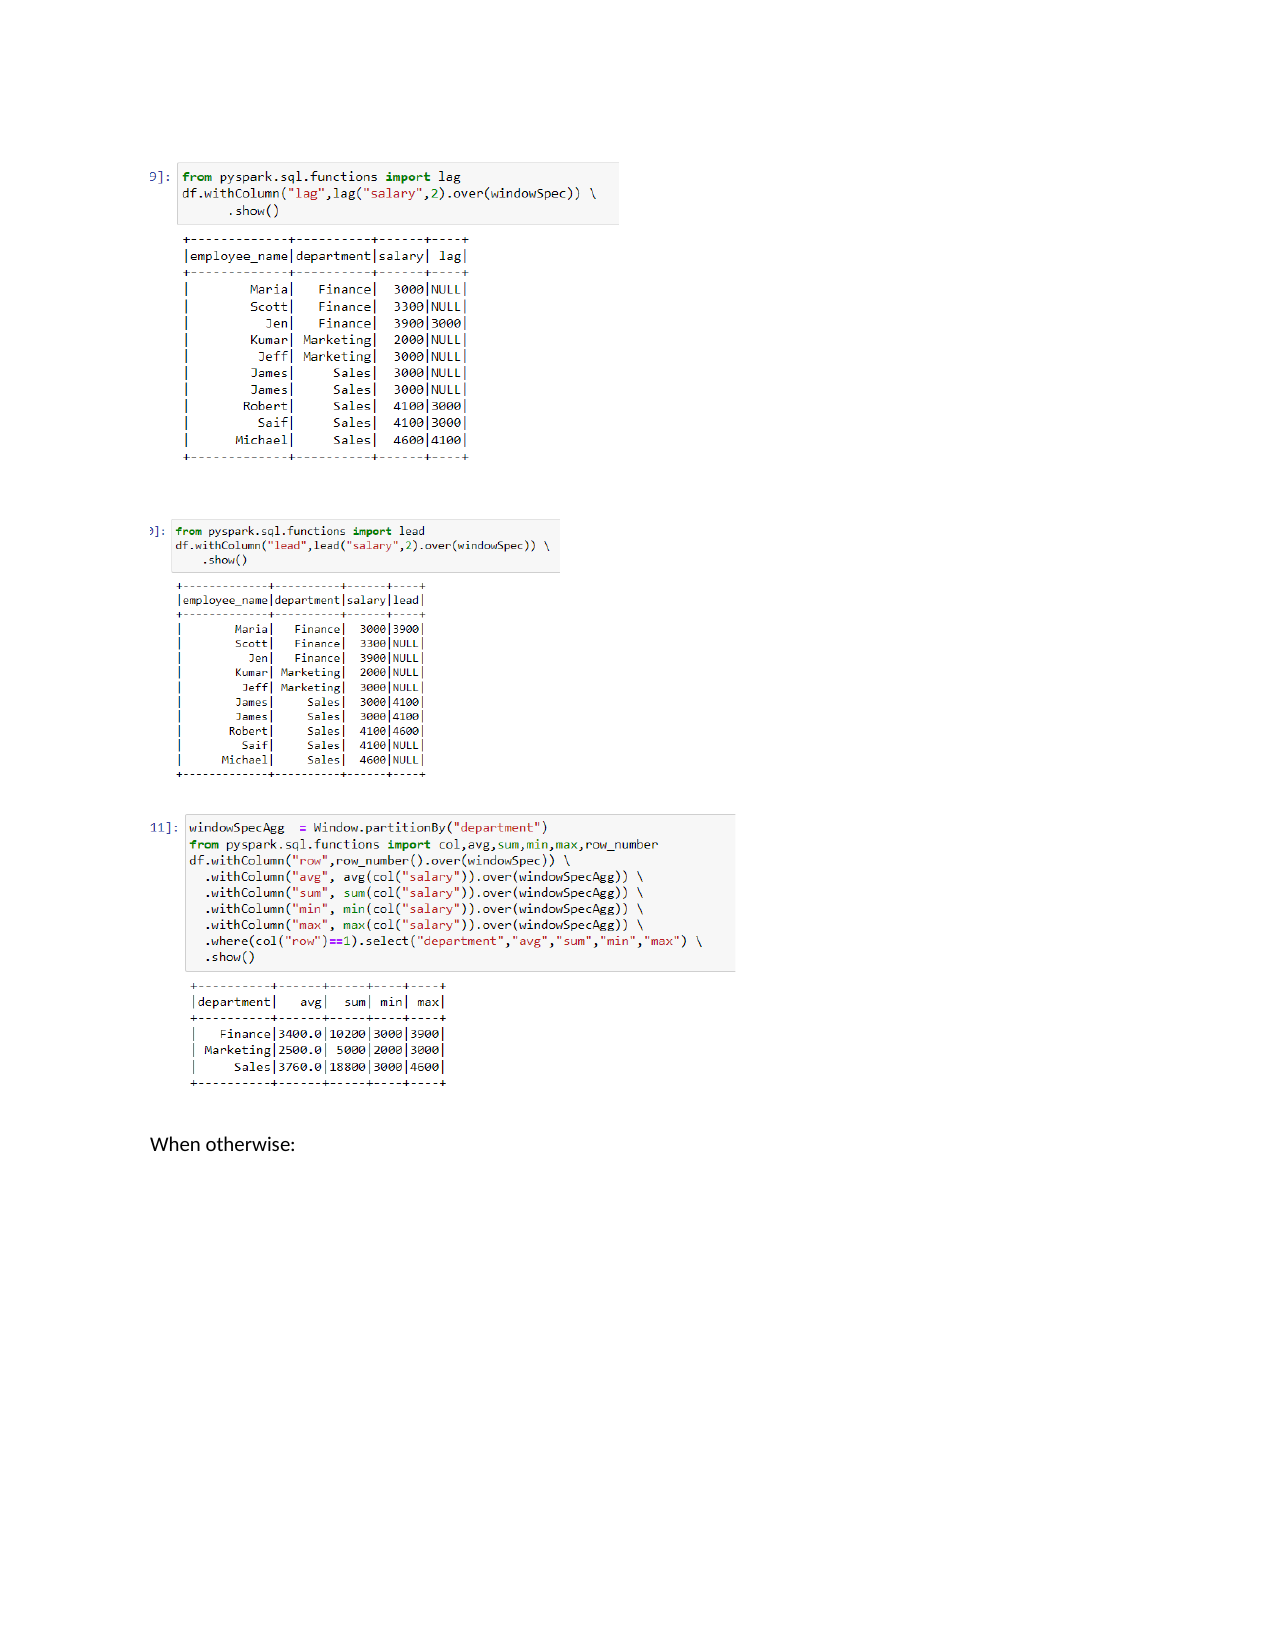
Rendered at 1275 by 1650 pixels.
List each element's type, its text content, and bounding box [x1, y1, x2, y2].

text When otherwise: [150, 1132, 1125, 1157]
picture [150, 804, 736, 1113]
picture [150, 510, 560, 786]
picture [150, 150, 619, 492]
